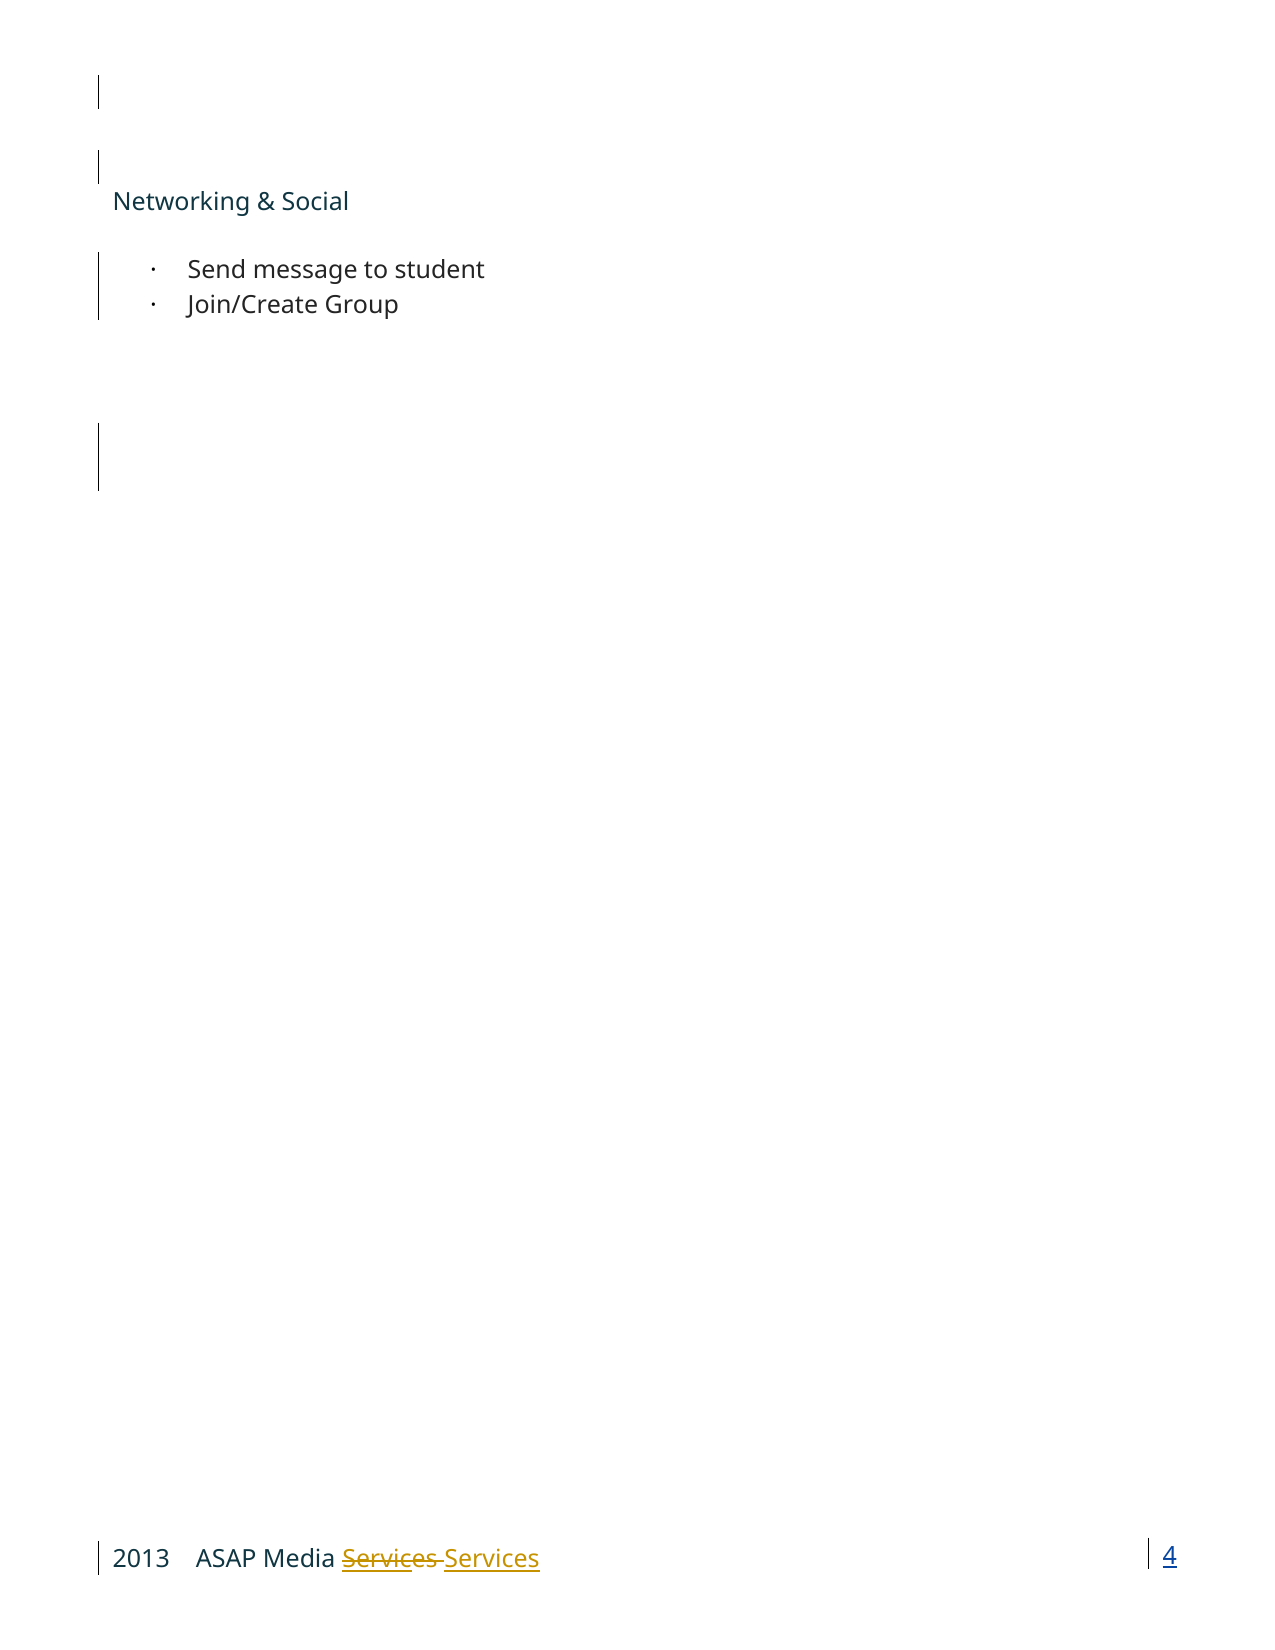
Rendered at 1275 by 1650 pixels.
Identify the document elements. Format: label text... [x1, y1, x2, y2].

list Join/Create Group [150, 286, 1162, 320]
list Send message to student [150, 252, 1162, 286]
text Networking & Social [112, 184, 1162, 218]
